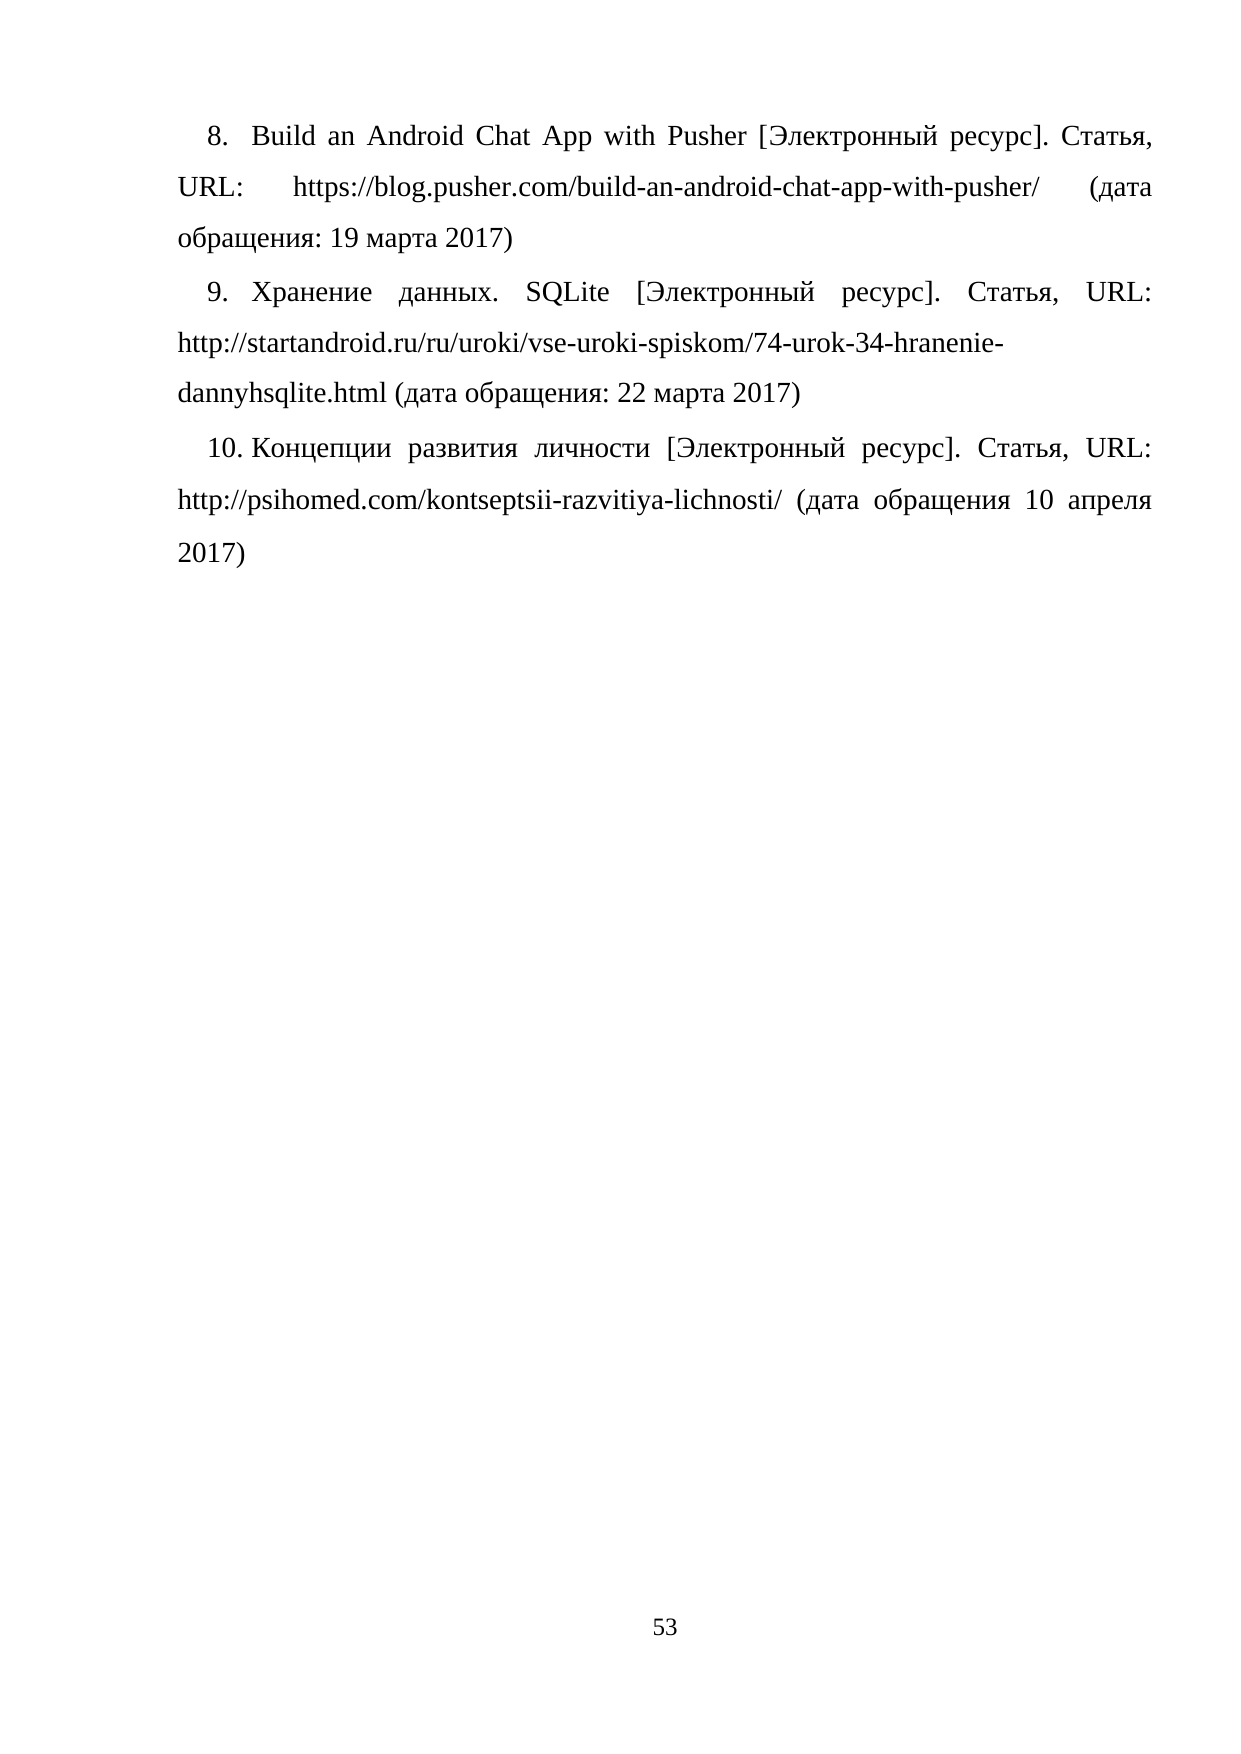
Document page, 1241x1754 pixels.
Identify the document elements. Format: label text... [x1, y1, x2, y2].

list Build an Android Chat App with Pusher [Электронный ресурс]. Статья, URL: https://blog.pusher.com/build-an-android-chat-app-with-pusher/ (дата обращения: 19 марта 2017) [177, 118, 1153, 253]
list Концепции развития личности [Электронный ресурс]. Статья, URL: http://psihomed.com/kontseptsii-razvitiya-lichnosti/ (дата обращения 10 апреля 2017) [177, 430, 1153, 568]
list Хранение данных. SQLite [Электронный ресурс]. Статья, URL: http://startandroid.ru/ru/uroki/vse-uroki-spiskom/74-urok-34-hranenie-dannyhsqlite.html (дата обращения: 22 марта 2017) [177, 274, 1153, 409]
